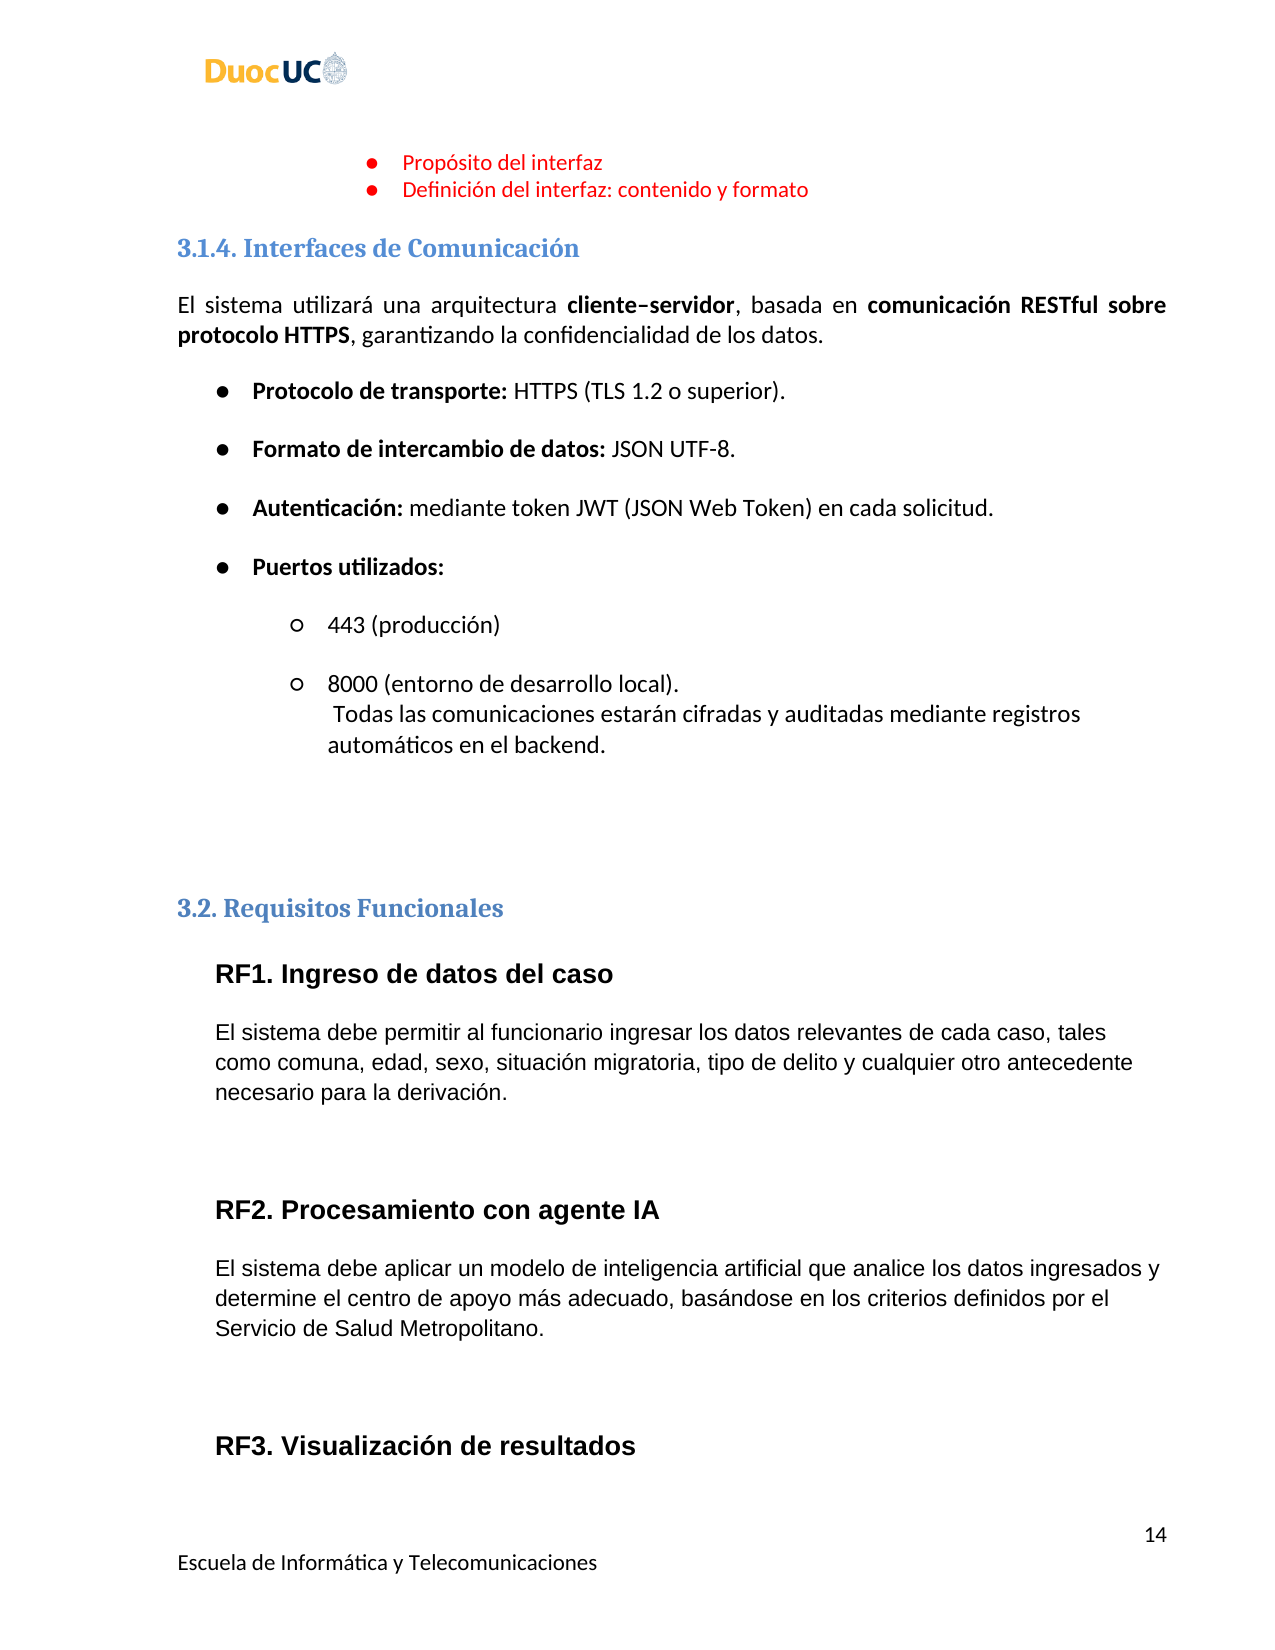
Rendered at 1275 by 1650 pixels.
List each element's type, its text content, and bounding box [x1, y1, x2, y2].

list 443 (producción) [290, 609, 1167, 668]
list Definición del interfaz: contenido y formato [365, 176, 1167, 204]
list Propósito del interfaz [365, 148, 1167, 176]
list Protocolo de transporte: HTTPS (TLS 1.2 o superior). [215, 375, 1167, 433]
list 8000 (entorno de desarrollo local). Todas las comunicaciones estarán cifradas y auditadas mediante registros automáticos en el backend. [290, 668, 1167, 759]
text 3.1.4. Interfaces de Comunicación [177, 233, 1167, 264]
list Puertos utilizados: [215, 551, 1167, 609]
list Autenticación: mediante token JWT (JSON Web Token) en cada solicitud. [215, 492, 1167, 551]
text El sistema debe aplicar un modelo de inteligencia artificial que analice los datos ingresados y determine el centro de apoyo más adecuado, basándose en los criterios definidos por el Servicio de Salud Metropolitano. [215, 1255, 1167, 1342]
text 3.2. Requisitos Funcionales [177, 893, 1167, 924]
list Formato de intercambio de datos: JSON UTF-8. [215, 433, 1167, 492]
picture [198, 48, 352, 87]
subtitle RF3. Visualización de resultados [215, 1430, 1167, 1461]
subtitle RF1. Ingreso de datos del caso [215, 958, 1167, 989]
subtitle RF2. Procesamiento con agente IA [215, 1194, 1167, 1225]
text El sistema debe permitir al funcionario ingresar los datos relevantes de cada caso, tales como comuna, edad, sexo, situación migratoria, tipo de delito y cualquier otro antecedente necesario para la derivación. [215, 1019, 1167, 1106]
text El sistema utilizará una arquitectura cliente–servidor, basada en comunicación RESTful sobre protocolo HTTPS, garantizando la confidencialidad de los datos. [177, 289, 1167, 350]
